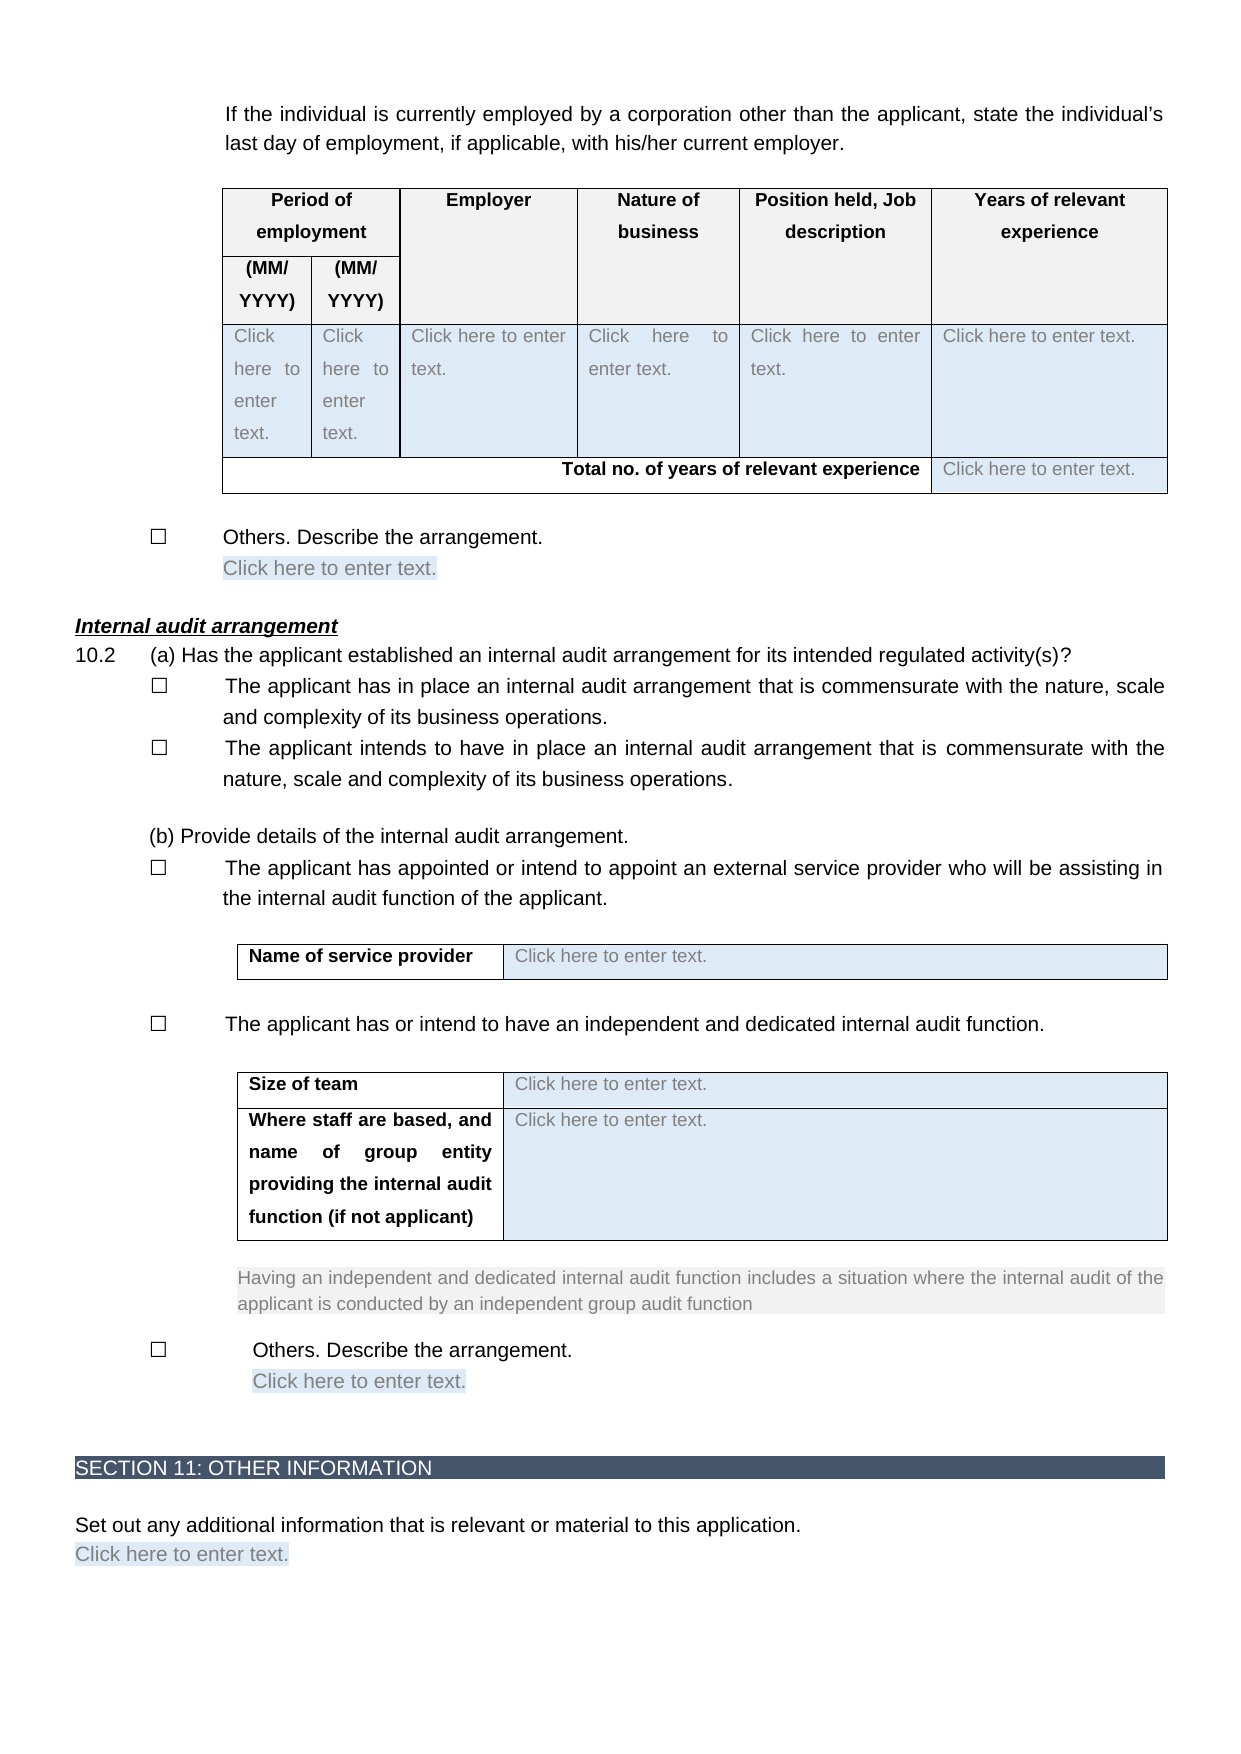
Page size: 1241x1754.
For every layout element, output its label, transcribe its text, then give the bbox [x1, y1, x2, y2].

table_header Size of team [238, 1073, 503, 1107]
table_header Nature of business [578, 189, 739, 324]
table_cell (MM/YYYY) [312, 257, 399, 324]
table_cell [504, 1109, 1167, 1240]
table_header Period of employment [223, 189, 399, 256]
table_cell Where staff are based, and name of group entity providing the internal audit function (if not applicant) [238, 1109, 503, 1240]
table_header Employer [401, 189, 577, 324]
list The applicant has appointed or intend to appoint an external service provider who will be assisting in the internal audit function of the applicant. [149, 853, 1165, 910]
table_header Years of relevant experience [932, 189, 1167, 324]
text If the individual is currently employed by a corporation other than the applicant, state the individual’s last day of employment, if applicable, with his/her current employer. [225, 102, 1165, 154]
table_header [504, 945, 1167, 979]
list Others. Describe the arrangement. [149, 522, 1165, 551]
text 10.2 (a) Has the applicant established an internal audit arrangement for its intended regulated activity(s)? [75, 642, 1165, 666]
table_cell (MM/YYYY) [223, 257, 311, 324]
list The applicant intends to have in place an internal audit arrangement that is commensurate with the nature, scale and complexity of its business operations. [150, 733, 1165, 790]
table_header Name of service provider [238, 945, 503, 979]
list Internal audit arrangement [60, 614, 1165, 638]
text SECTION 11: OTHER INFORMATION [75, 1456, 1165, 1479]
list Others. Describe the arrangement. [149, 1335, 1165, 1364]
table_cell Total no. of years of relevant experience [223, 458, 931, 492]
list The applicant has in place an internal audit arrangement that is commensurate with the nature, scale and complexity of its business operations. [150, 671, 1165, 728]
table_cell [932, 458, 1167, 492]
text (b) Provide details of the internal audit arrangement. [75, 824, 1165, 848]
table_header [504, 1073, 1167, 1107]
text Having an independent and dedicated internal audit function includes a situation where the internal audit of the applicant is conducted by an independent group audit function [237, 1267, 1165, 1314]
list The applicant has or intend to have an independent and dedicated internal audit function. [149, 1009, 1165, 1037]
text Set out any additional information that is relevant or material to this application. [75, 1513, 1165, 1537]
table_header Position held, Job description [740, 189, 931, 324]
